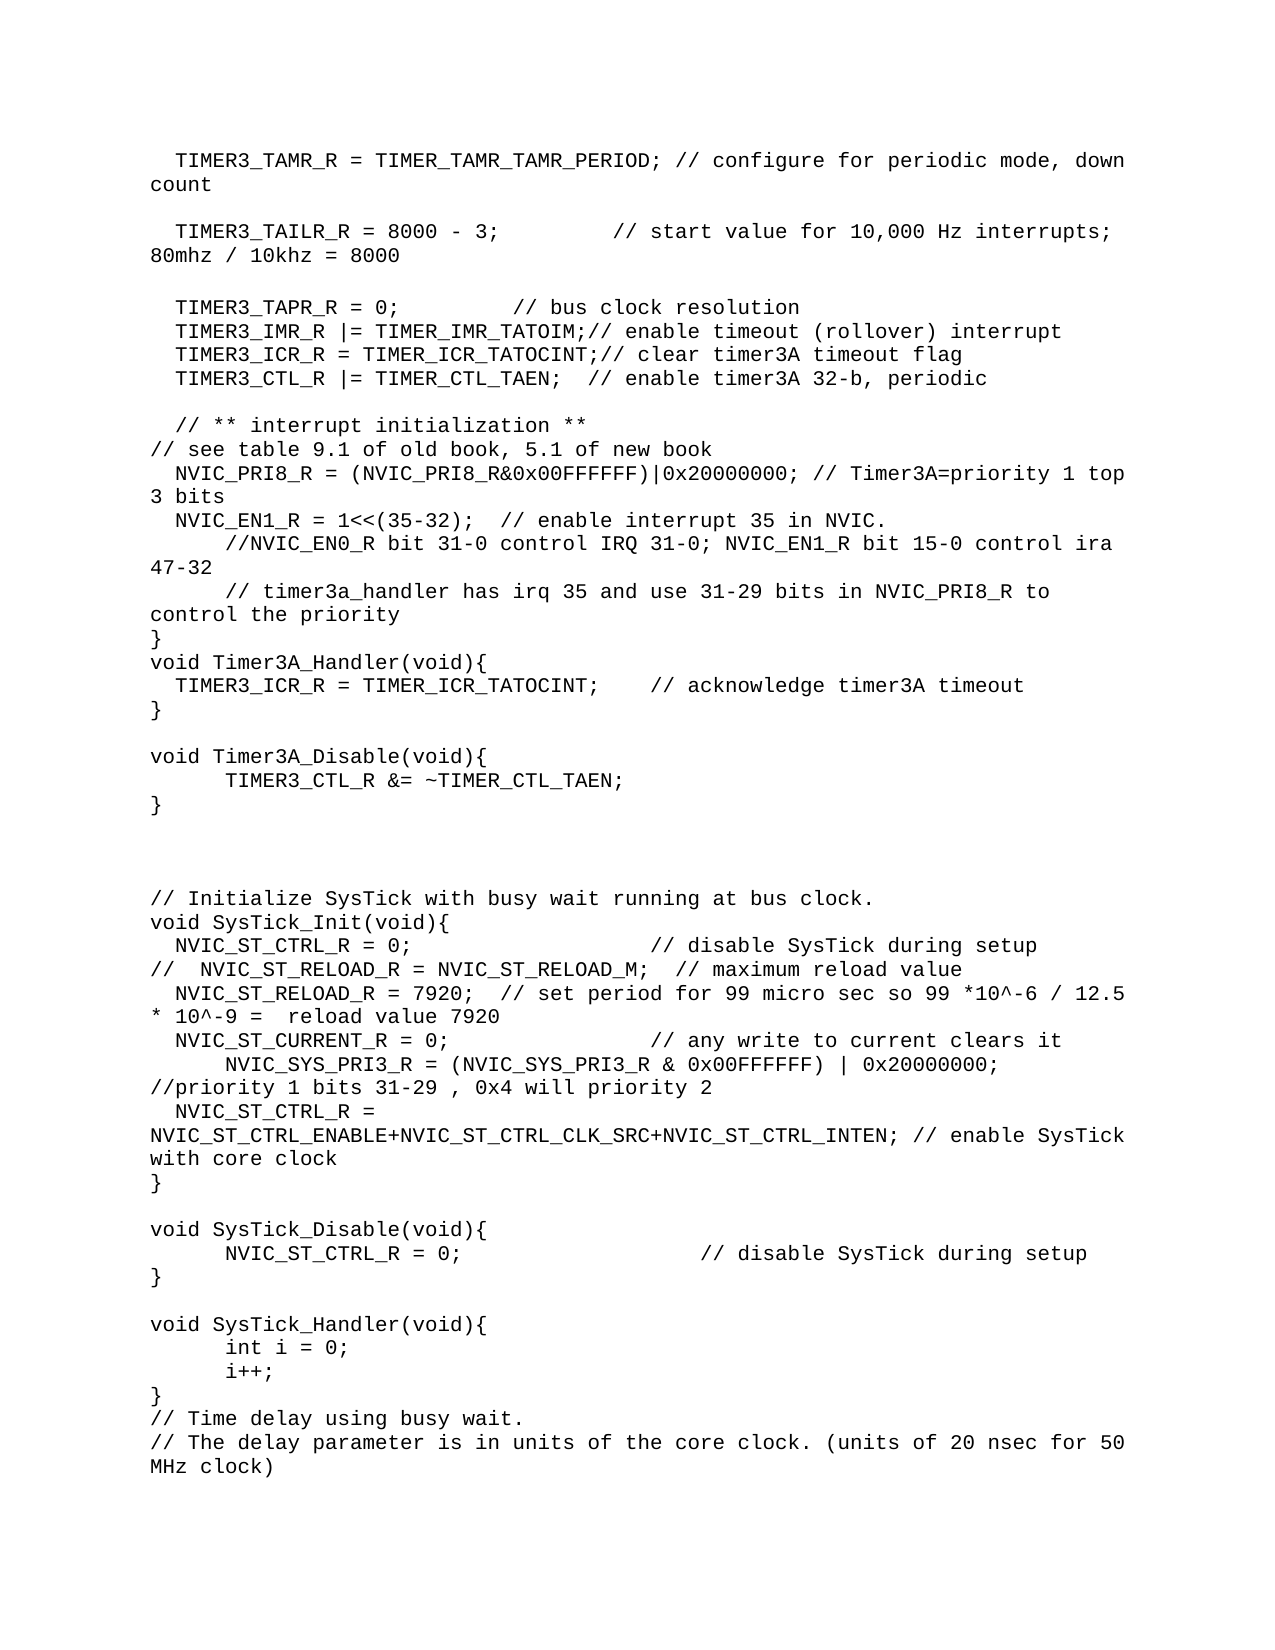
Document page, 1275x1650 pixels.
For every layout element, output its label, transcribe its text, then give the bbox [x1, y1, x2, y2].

text TIMER3_TAMR_R = TIMER_TAMR_TAMR_PERIOD; // configure for periodic mode, down count [150, 150, 1125, 197]
text TIMER3_TAPR_R = 0; // bus clock resolution [150, 297, 1125, 321]
text NVIC_ST_RELOAD_R = 7920; // set period for 99 micro sec so 99 *10^-6 / 12.5 * 10^-9 = reload value 7920 [150, 983, 1125, 1030]
text TIMER3_CTL_R &= ~TIMER_CTL_TAEN; [150, 770, 1125, 793]
text // timer3a_handler has irq 35 and use 31-29 bits in NVIC_PRI8_R to control the priority [150, 581, 1125, 628]
text NVIC_ST_CURRENT_R = 0; // any write to current clears it [150, 1030, 1125, 1054]
text } [150, 1385, 1125, 1408]
text void SysTick_Init(void){ [150, 912, 1125, 935]
text TIMER3_CTL_R |= TIMER_CTL_TAEN; // enable timer3A 32-b, periodic [150, 368, 1125, 392]
text // NVIC_ST_RELOAD_R = NVIC_ST_RELOAD_M; // maximum reload value [150, 959, 1125, 983]
text //NVIC_EN0_R bit 31-0 control IRQ 31-0; NVIC_EN1_R bit 15-0 control ira 47-32 [150, 533, 1125, 581]
text } [150, 1172, 1125, 1196]
text NVIC_ST_CTRL_R = 0; // disable SysTick during setup [150, 1243, 1125, 1266]
text TIMER3_ICR_R = TIMER_ICR_TATOCINT;// clear timer3A timeout flag [150, 344, 1125, 368]
text } [150, 699, 1125, 723]
text TIMER3_IMR_R |= TIMER_IMR_TATOIM;// enable timeout (rollover) interrupt [150, 321, 1125, 344]
text // Initialize SysTick with busy wait running at bus clock. [150, 888, 1125, 912]
text // Time delay using busy wait. [150, 1408, 1125, 1432]
text void SysTick_Handler(void){ [150, 1314, 1125, 1337]
text } [150, 628, 1125, 652]
text NVIC_ST_CTRL_R = NVIC_ST_CTRL_ENABLE+NVIC_ST_CTRL_CLK_SRC+NVIC_ST_CTRL_INTEN; // enable SysTick with core clock [150, 1101, 1125, 1172]
text int i = 0; [150, 1337, 1125, 1361]
text } [150, 1266, 1125, 1290]
text TIMER3_ICR_R = TIMER_ICR_TATOCINT; // acknowledge timer3A timeout [150, 675, 1125, 699]
text void Timer3A_Disable(void){ [150, 746, 1125, 770]
text // The delay parameter is in units of the core clock. (units of 20 nsec for 50 MHz clock) [150, 1432, 1125, 1479]
text void SysTick_Disable(void){ [150, 1219, 1125, 1243]
text NVIC_ST_CTRL_R = 0; // disable SysTick during setup [150, 935, 1125, 959]
text NVIC_SYS_PRI3_R = (NVIC_SYS_PRI3_R & 0x00FFFFFF) | 0x20000000; //priority 1 bits 31-29 , 0x4 will priority 2 [150, 1054, 1125, 1101]
text // see table 9.1 of old book, 5.1 of new book [150, 439, 1125, 462]
text void Timer3A_Handler(void){ [150, 652, 1125, 675]
text NVIC_PRI8_R = (NVIC_PRI8_R&0x00FFFFFF)|0x20000000; // Timer3A=priority 1 top 3 bits [150, 462, 1125, 510]
text TIMER3_TAILR_R = 8000 - 3; // start value for 10,000 Hz interrupts; 80mhz / 10khz = 8000 [150, 221, 1125, 268]
text } [150, 793, 1125, 817]
text // ** interrupt initialization ** [150, 415, 1125, 439]
text NVIC_EN1_R = 1<<(35-32); // enable interrupt 35 in NVIC. [150, 510, 1125, 533]
text i++; [150, 1361, 1125, 1385]
